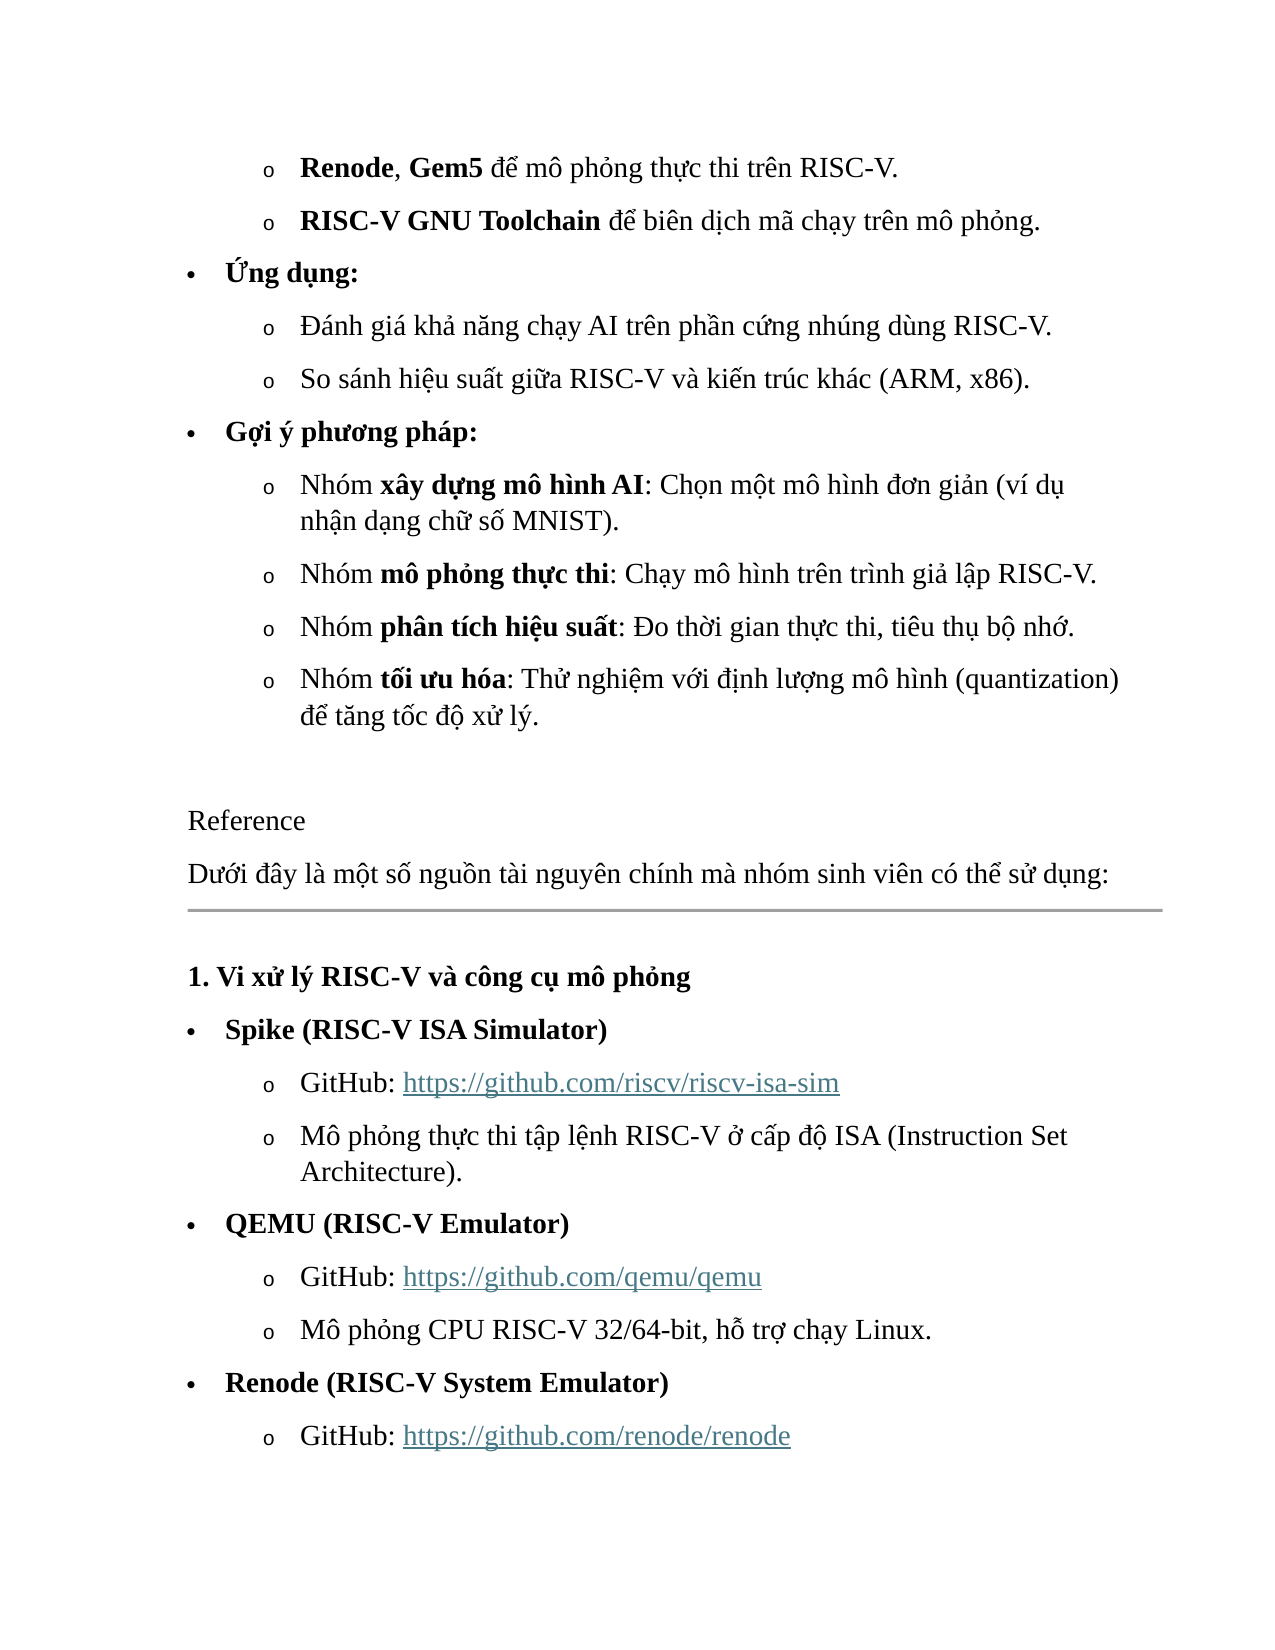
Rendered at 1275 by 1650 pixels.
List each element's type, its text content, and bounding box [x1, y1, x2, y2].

list Renode (RISC-V System Emulator) [187, 1365, 1125, 1399]
text 1. Vi xử lý RISC-V và công cụ mô phỏng [187, 959, 1125, 993]
list GitHub: https://github.com/riscv/riscv-isa-sim [262, 1065, 1125, 1098]
list Nhóm phân tích hiệu suất: Đo thời gian thực thi, tiêu thụ bộ nhớ. [262, 609, 1125, 642]
list RISC-V GNU Toolchain để biên dịch mã chạy trên mô phỏng. [262, 203, 1125, 236]
list GitHub: https://github.com/qemu/qemu [262, 1259, 1125, 1293]
list Gợi ý phương pháp: [187, 414, 1125, 448]
list Ứng dụng: [187, 256, 1125, 289]
list Mô phỏng thực thi tập lệnh RISC-V ở cấp độ ISA (Instruction Set Architecture). [262, 1118, 1125, 1187]
list Nhóm tối ưu hóa: Thử nghiệm với định lượng mô hình (quantization) để tăng tốc độ xử lý. [262, 661, 1125, 731]
list QEMU (RISC-V Emulator) [187, 1207, 1125, 1240]
list GitHub: https://github.com/renode/renode [262, 1418, 1125, 1451]
list Mô phỏng CPU RISC-V 32/64-bit, hỗ trợ chạy Linux. [262, 1312, 1125, 1346]
list Nhóm mô phỏng thực thi: Chạy mô hình trên trình giả lập RISC-V. [262, 556, 1125, 589]
list Spike (RISC-V ISA Simulator) [187, 1012, 1125, 1046]
list Nhóm xây dựng mô hình AI: Chọn một mô hình đơn giản (ví dụ nhận dạng chữ số MNIST). [262, 467, 1125, 537]
list Đánh giá khả năng chạy AI trên phần cứng nhúng dùng RISC-V. [262, 308, 1125, 342]
text Reference [187, 803, 1125, 837]
text Dưới đây là một số nguồn tài nguyên chính mà nhóm sinh viên có thể sử dụng: [187, 856, 1125, 889]
list So sánh hiệu suất giữa RISC-V và kiến trúc khác (ARM, x86). [262, 361, 1125, 395]
list Renode, Gem5 để mô phỏng thực thi trên RISC-V. [262, 150, 1125, 183]
